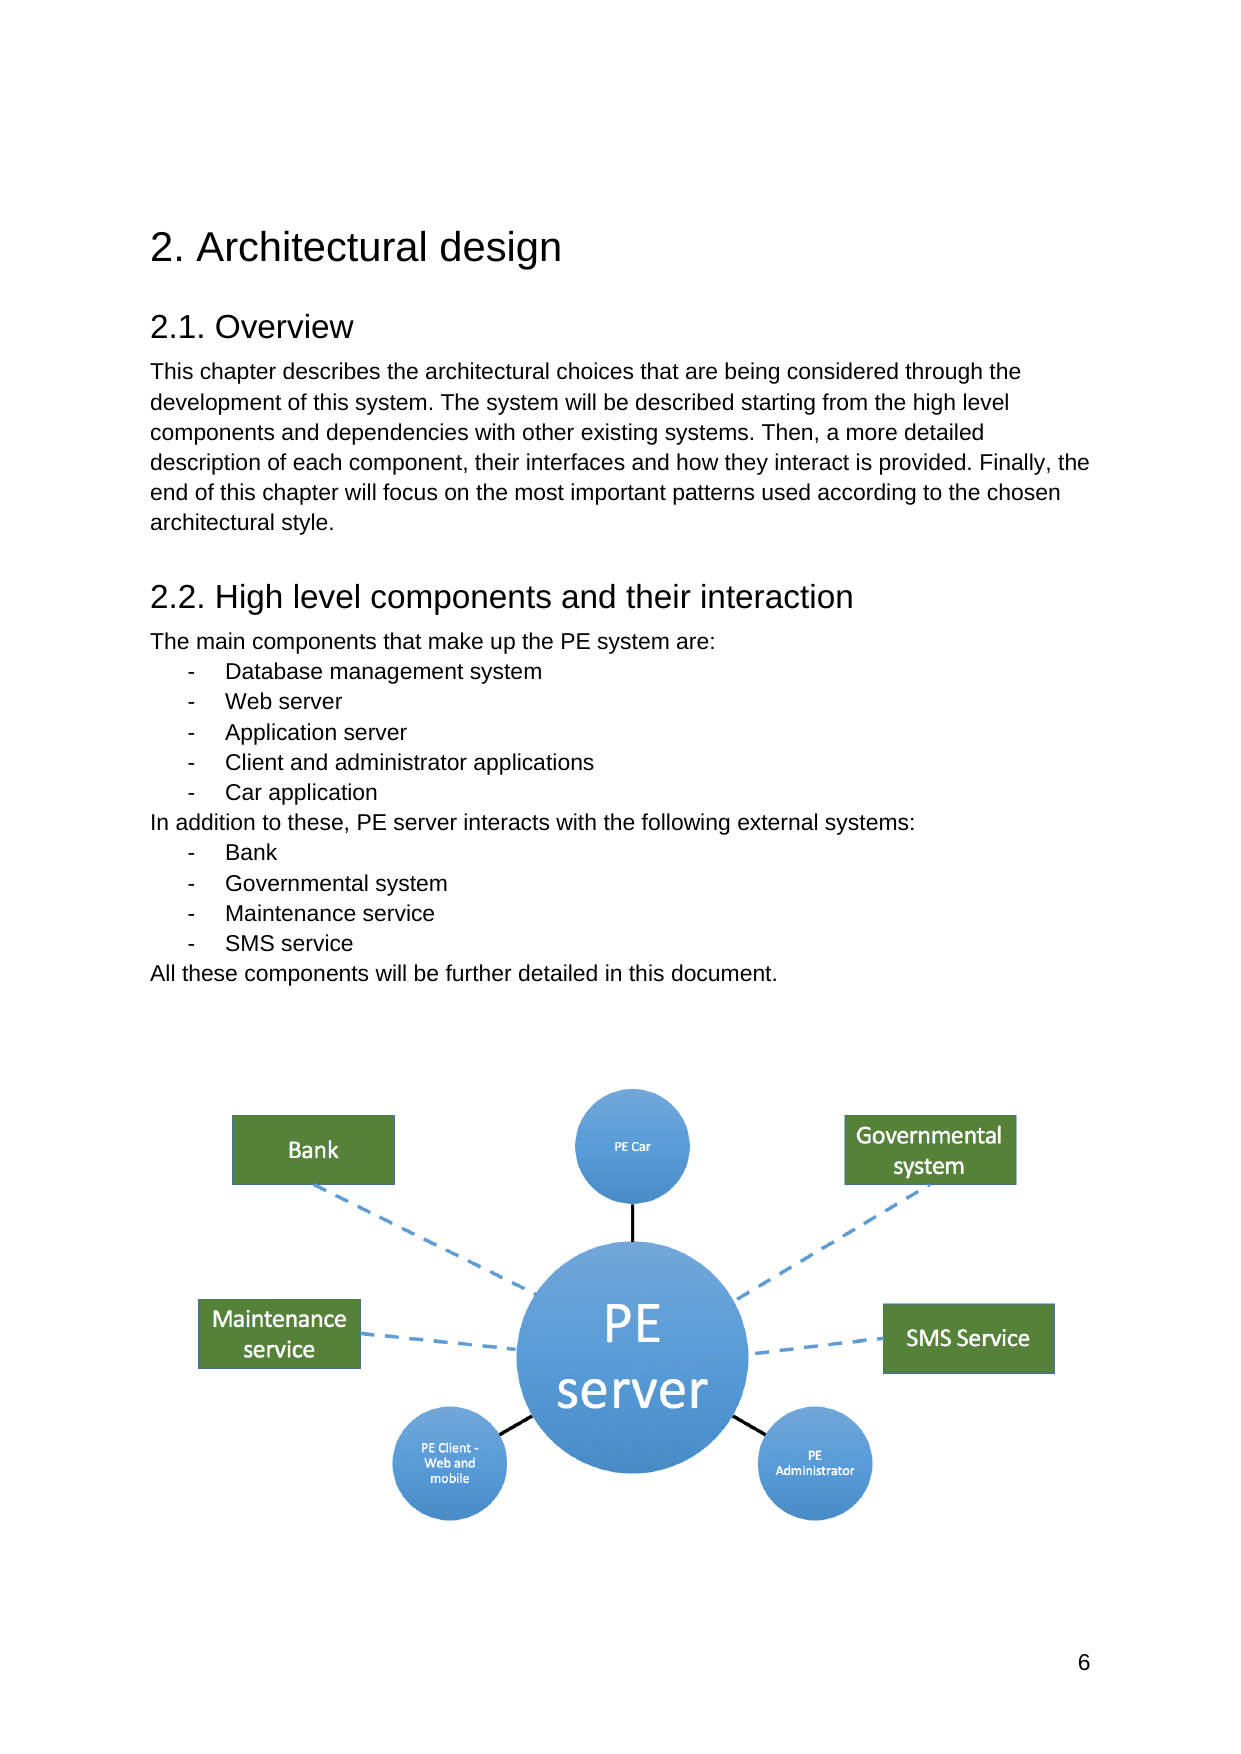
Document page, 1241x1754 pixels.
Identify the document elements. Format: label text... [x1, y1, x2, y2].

list Web server [187, 688, 1090, 715]
list Application server [187, 718, 1090, 745]
list Maintenance service [187, 900, 1090, 926]
text In addition to these, PE server interacts with the following external systems: [150, 809, 1090, 836]
list Governmental system [187, 869, 1090, 896]
picture [150, 1050, 1091, 1574]
subtitle 2.1. Overview [150, 307, 1090, 346]
list SMS service [187, 930, 1090, 956]
text All these components will be further detailed in this document. [150, 960, 1090, 987]
list Client and administrator applications [187, 749, 1090, 775]
text This chapter describes the architectural choices that are being considered through the development of this system. The system will be described starting from the high level components and dependencies with other existing systems. Then, a more detailed description of each component, their interfaces and how they interact is provided. Finally, the end of this chapter will focus on the most important patterns used according to the chosen architectural style. [150, 358, 1090, 536]
list Bank [187, 839, 1090, 866]
list Database management system [187, 658, 1090, 684]
subtitle 2. Architectural design [150, 222, 1090, 270]
list Car application [187, 779, 1090, 805]
subtitle 2.2. High level components and their interaction [150, 577, 1090, 615]
text The main components that make up the PE system are: [150, 628, 1090, 654]
